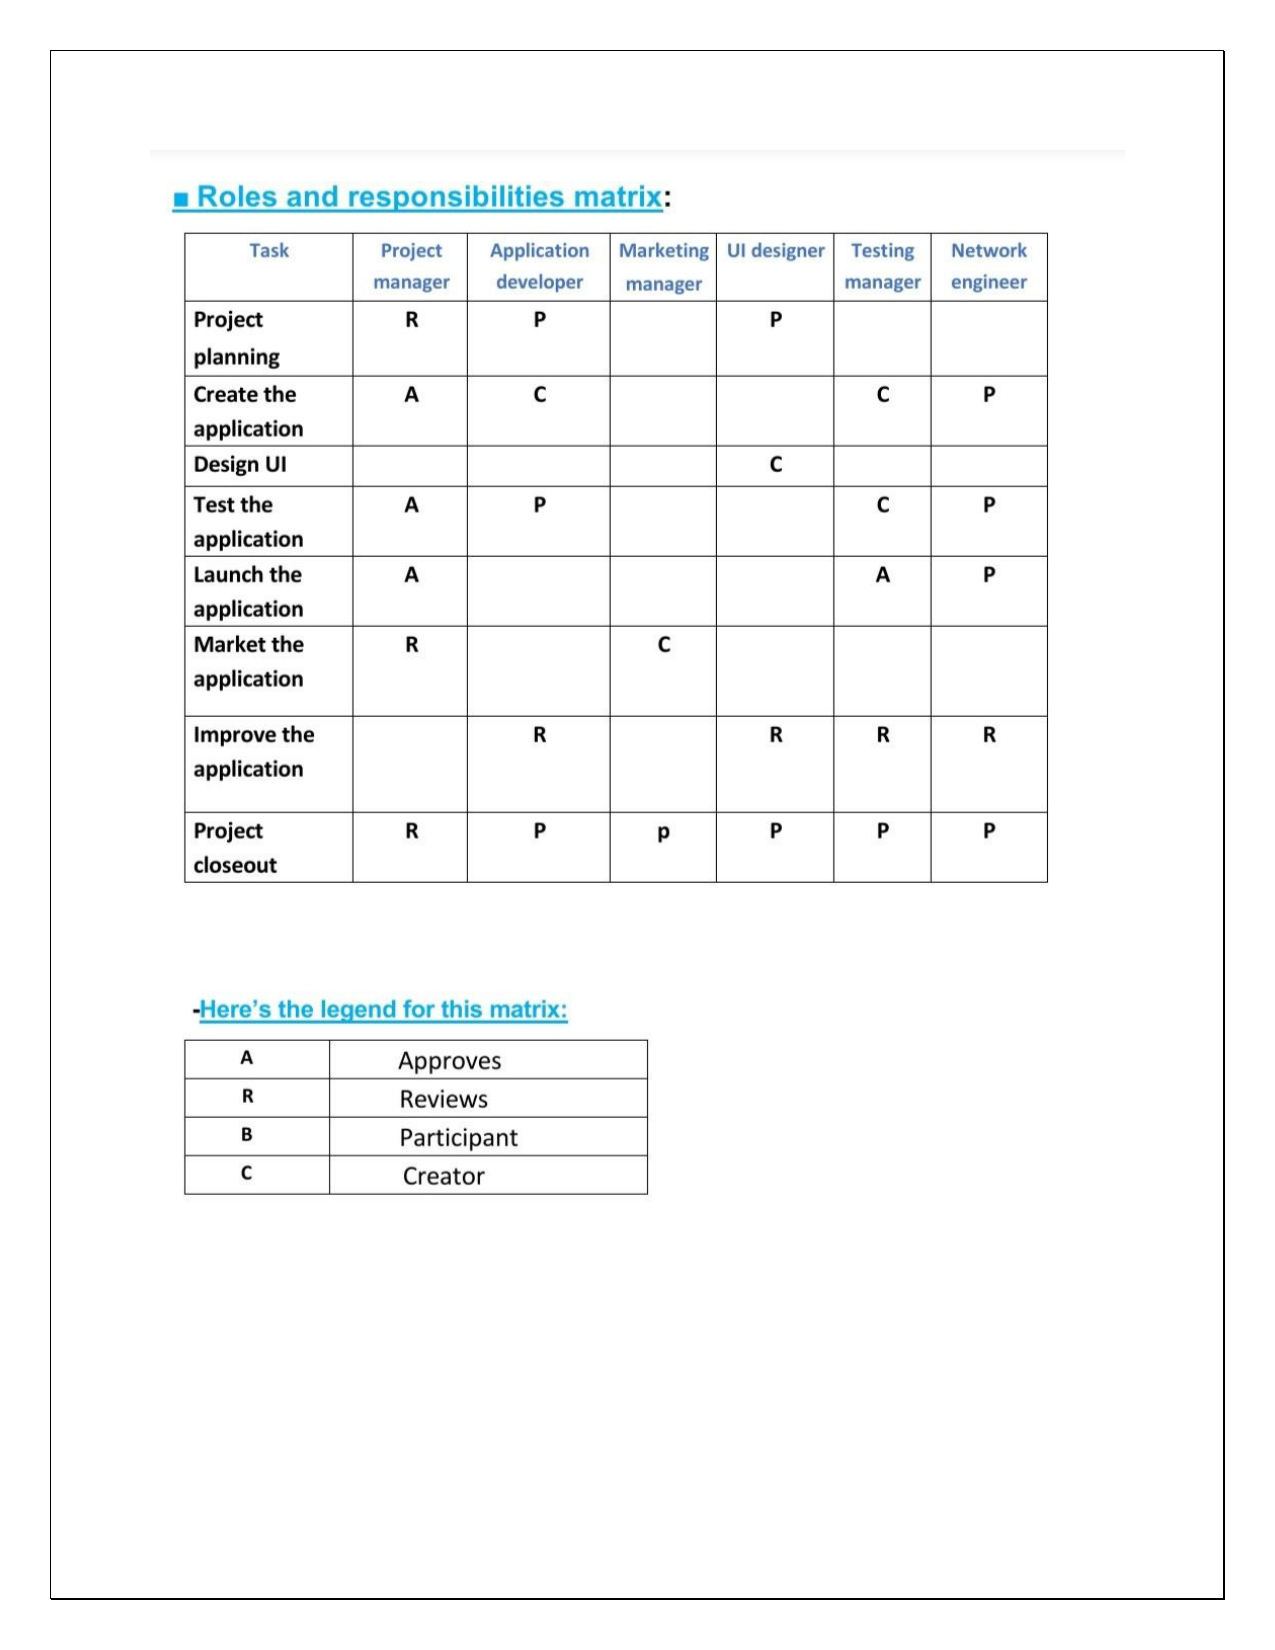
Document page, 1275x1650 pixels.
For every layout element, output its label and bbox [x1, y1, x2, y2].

picture [150, 150, 1125, 1207]
